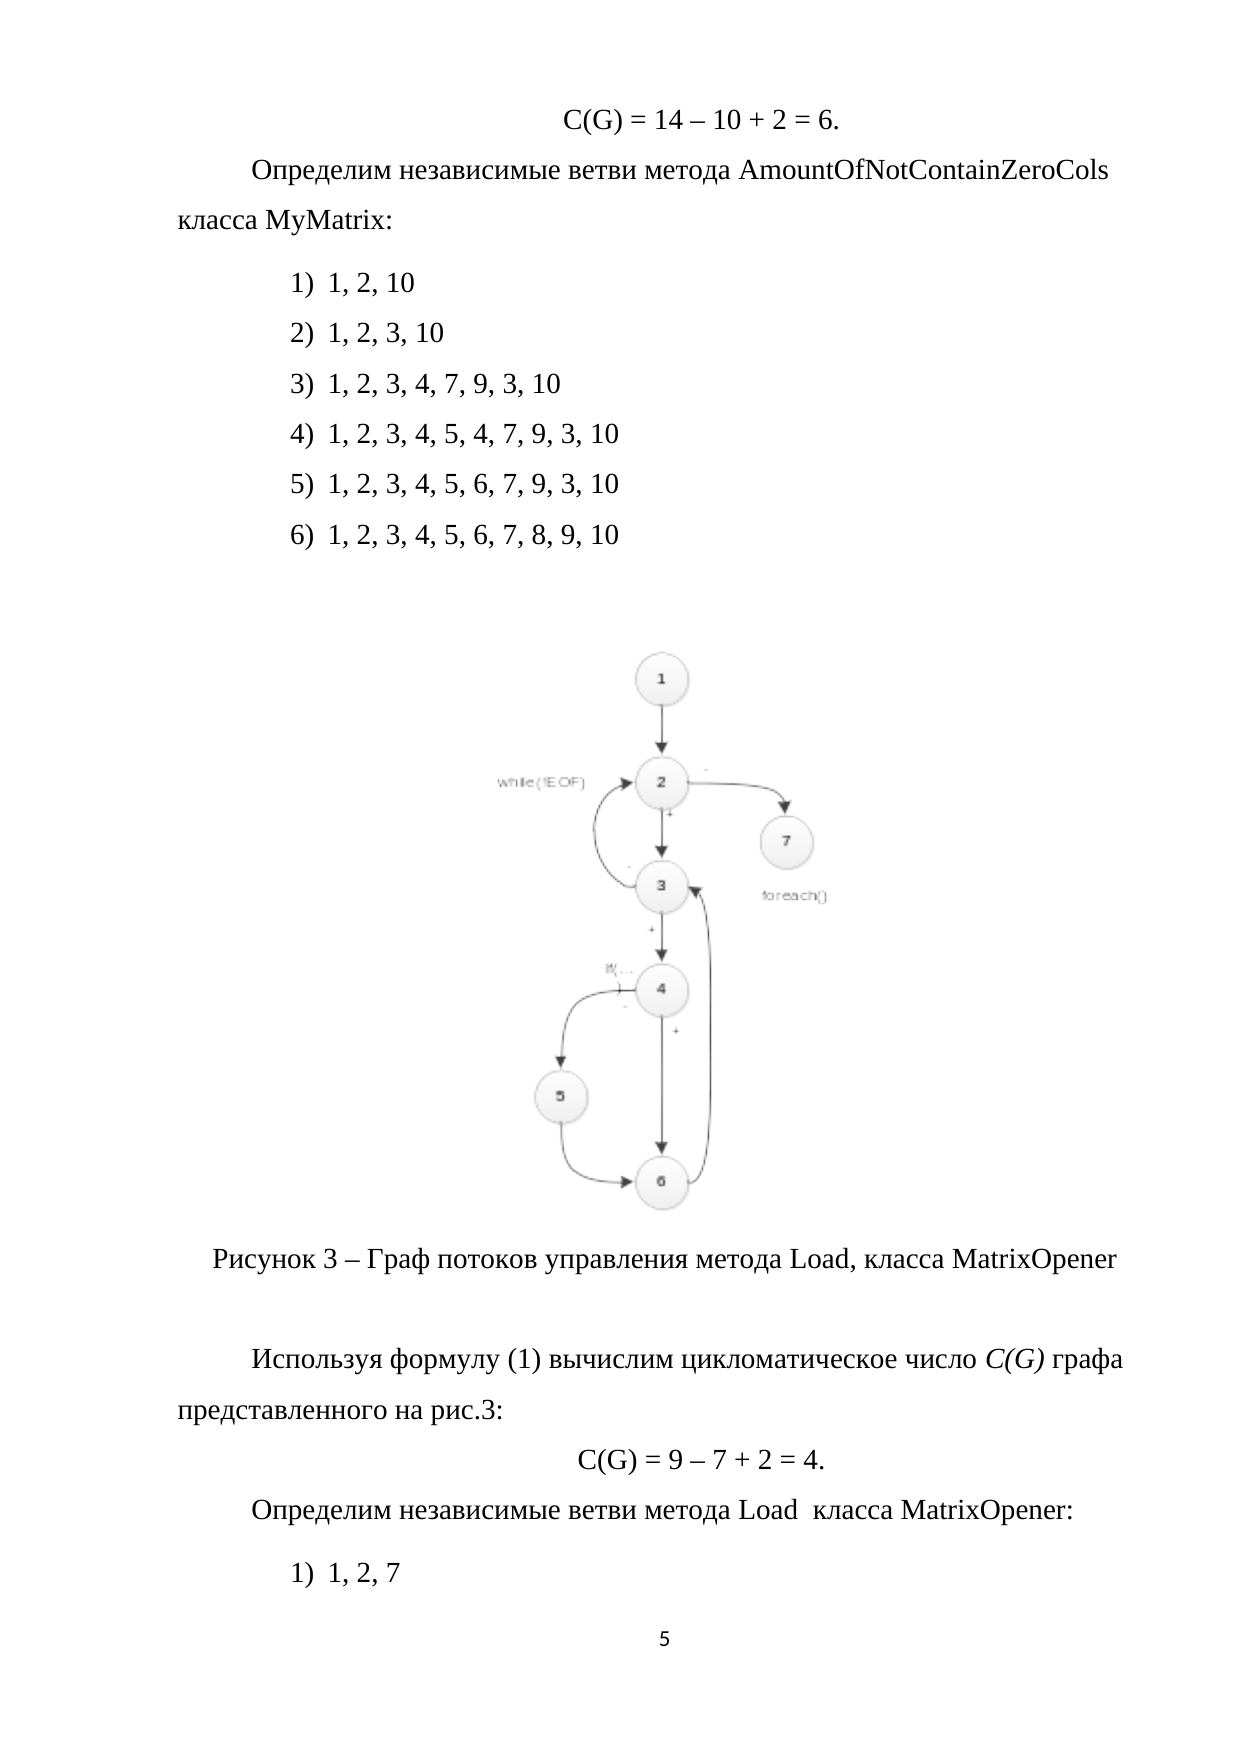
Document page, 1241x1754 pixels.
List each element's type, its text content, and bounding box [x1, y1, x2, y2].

text Определим независимые ветви метода Load класса MatrixOpener: [177, 1492, 1152, 1526]
list 1, 2, 3, 4, 5, 4, 7, 9, 3, 10 [290, 416, 1152, 450]
list 1, 2, 7 [290, 1555, 1152, 1589]
list 1, 2, 3, 4, 7, 9, 3, 10 [290, 366, 1152, 399]
text Рисунок 3 – Граф потоков управления метода Load, класса MatrixOpener [177, 1241, 1152, 1274]
text C(G) = 9 – 7 + 2 = 4. [177, 1442, 1152, 1476]
list 1, 2, 3, 10 [290, 316, 1152, 349]
text C(G) = 14 – 10 + 2 = 6. [177, 102, 1152, 135]
list 1, 2, 3, 4, 5, 6, 7, 9, 3, 10 [290, 467, 1152, 500]
list 1, 2, 10 [290, 265, 1152, 299]
text Определим независимые ветви метода AmountOfNotContainZeroCols класса MyMatrix: [177, 152, 1152, 236]
text Используя формулу (1) вычислим цикломатическое число C(G) графа представленного на рис.3: [177, 1341, 1152, 1425]
list 1, 2, 3, 4, 5, 6, 7, 8, 9, 10 [290, 517, 1152, 550]
